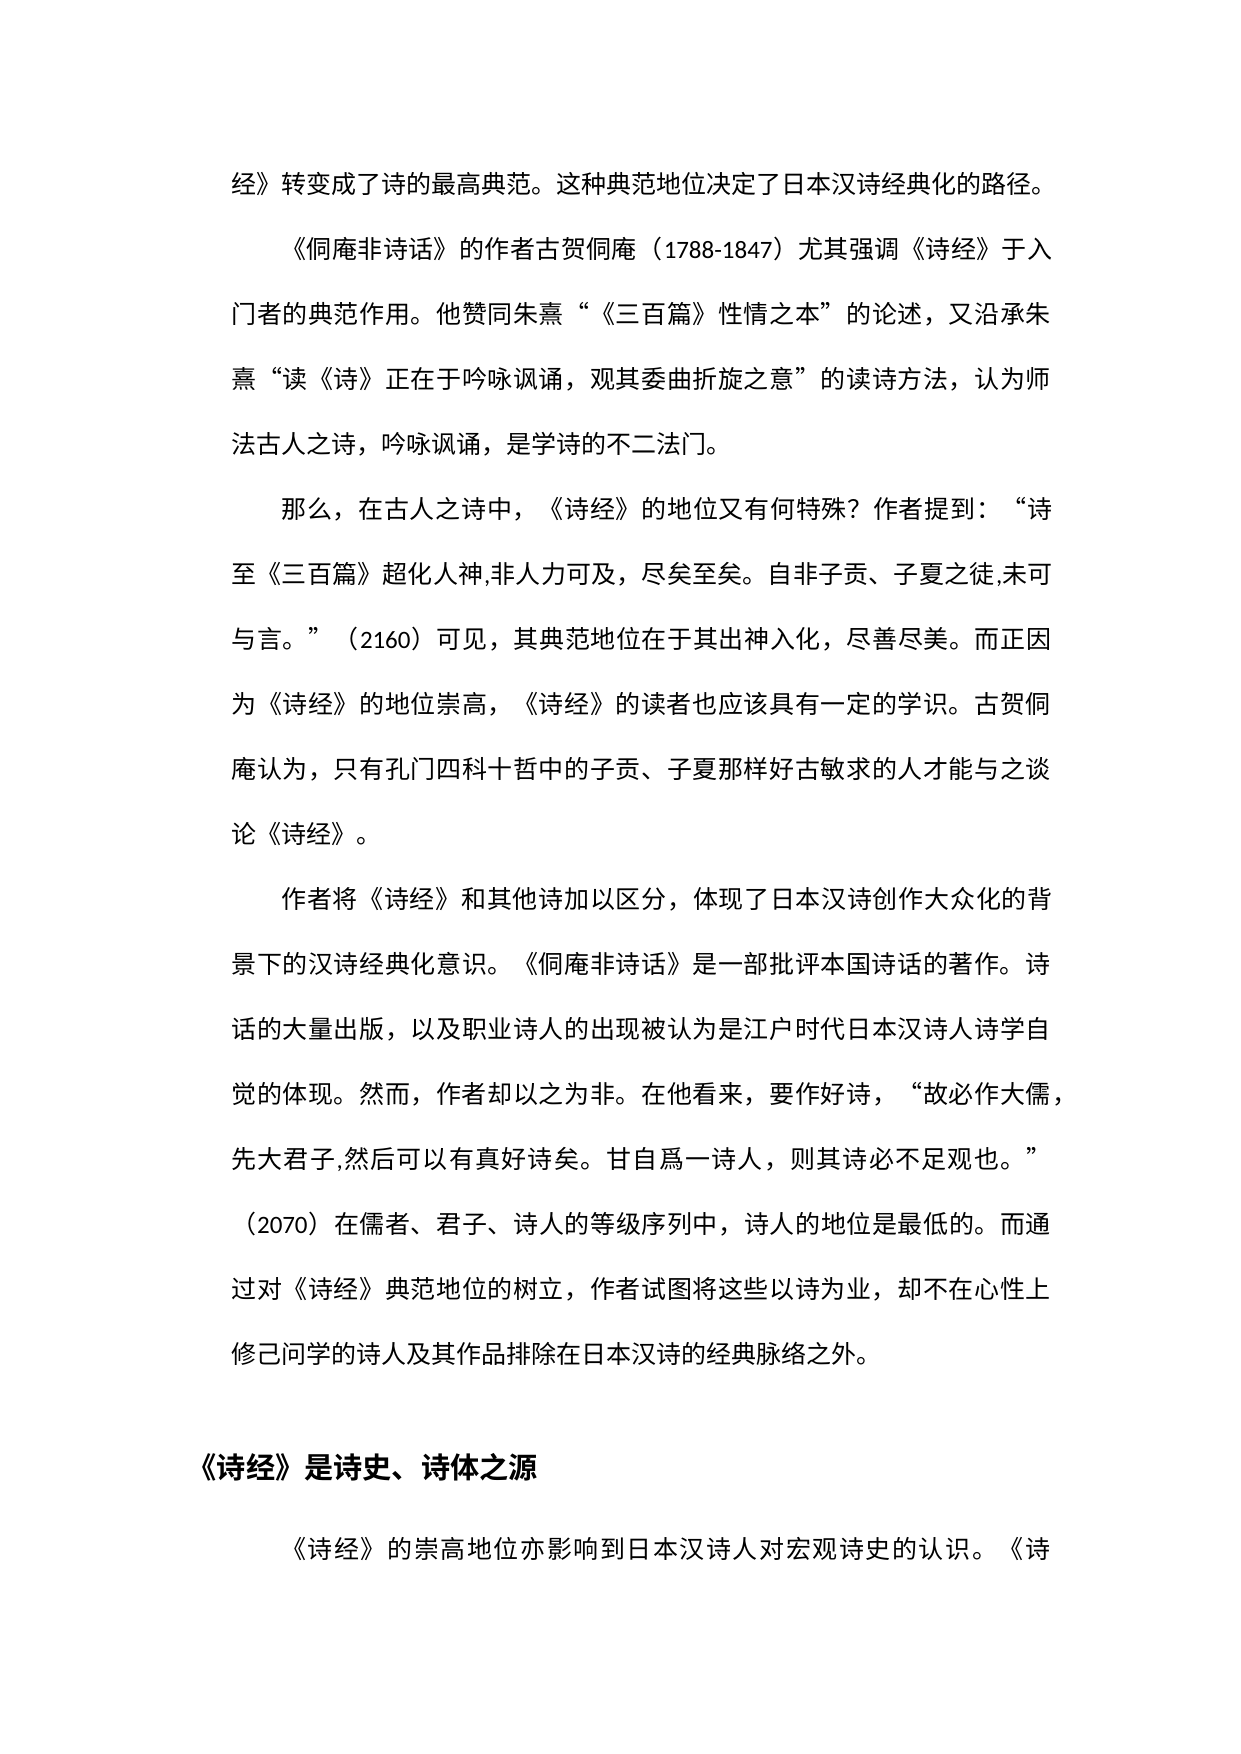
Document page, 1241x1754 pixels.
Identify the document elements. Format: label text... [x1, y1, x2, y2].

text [231, 1515, 1053, 1580]
text 《诗经》是诗史、诗体之源 [187, 1434, 1053, 1499]
text 作者将《诗经》和其他诗加以区分，体现了日本汉诗创作大众化的背景下的汉诗经典化意识。《侗庵非诗话》是一部批评本国诗话的著作。诗话的大量出版，以及职业诗人的出现被认为是江户时代日本汉诗人诗学自觉的体现。然而，作者却以之为非。在他看来，要作好诗，“故必作大儒，先大君子,然后可以有真好诗矣。甘自爲一诗人，则其诗必不足观也。”（2070）在儒者、君子、诗人的等级序列中，诗人的地位是最低的。而通过对《诗经》典范地位的树立，作者试图将这些以诗为业，却不在心性上修己问学的诗人及其作品排除在日本汉诗的经典脉络之外。 [231, 865, 1053, 1385]
text 《侗庵非诗话》的作者古贺侗庵（1788-1847）尤其强调《诗经》于入门者的典范作用。他赞同朱熹“《三百篇》性情之本”的论述，又沿承朱熹“读《诗》正在于吟咏讽诵，观其委曲折旋之意”的读诗方法，认为师法古人之诗，吟咏讽诵，是学诗的不二法门。 [231, 215, 1053, 475]
text 那么，在古人之诗中，《诗经》的地位又有何特殊？作者提到：“诗至《三百篇》超化人神,非人力可及，尽矣至矣。自非子贡、子夏之徒,未可与言。”（2160）可见，其典范地位在于其出神入化，尽善尽美。而正因为《诗经》的地位崇高，《诗经》的读者也应该具有一定的学识。古贺侗庵认为，只有孔门四科十哲中的子贡、子夏那样好古敏求的人才能与之谈论《诗经》。 [231, 475, 1053, 865]
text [231, 150, 1053, 215]
